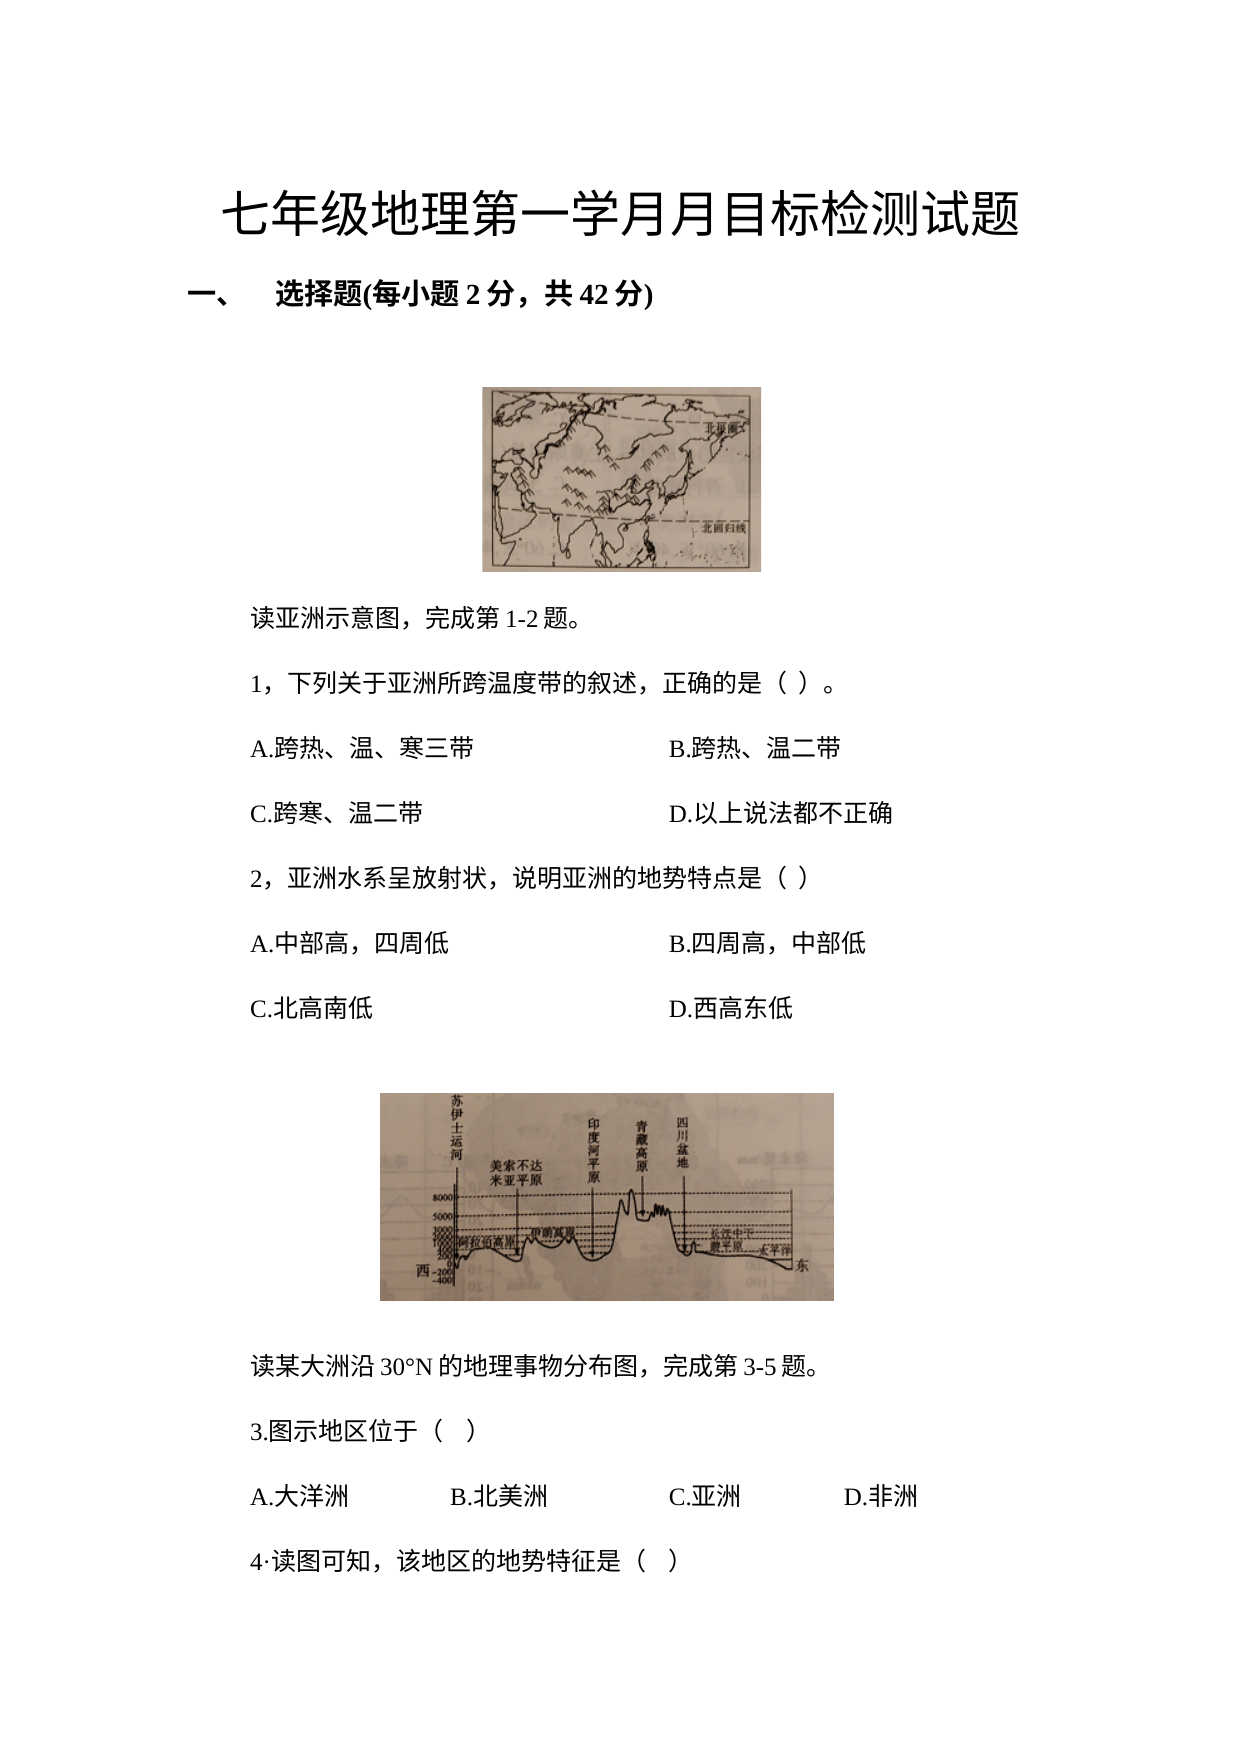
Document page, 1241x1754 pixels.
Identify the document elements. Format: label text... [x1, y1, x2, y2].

text C.北高南低 D.西高东低 [187, 974, 1053, 1039]
text A.大洋洲 B.北美洲 C.亚洲 D.非洲 [187, 1462, 1053, 1527]
text 4·读图可知，该地区的地势特征是（ ） [187, 1527, 1053, 1592]
text 读亚洲示意图，完成第1-2题。 [187, 324, 1053, 649]
text A.跨热、温、寒三带 B.跨热、温二带 [187, 714, 1053, 779]
text C.跨寒、温二带 D.以上说法都不正确 [187, 779, 1053, 844]
text 3.图示地区位于（ ） [187, 1397, 1053, 1462]
text A.中部高，四周低 B.四周高，中部低 [187, 909, 1053, 974]
text 1，下列关于亚洲所跨温度带的叙述，正确的是（ ）。 [187, 649, 1053, 714]
list 选择题(每小题2分，共42分) [187, 259, 1053, 324]
text 七年级地理第一学月月目标检测试题 [187, 162, 1053, 259]
text 2，亚洲水系呈放射状，说明亚洲的地势特点是（ ） [187, 844, 1053, 909]
picture [380, 1093, 834, 1301]
picture [482, 387, 762, 572]
